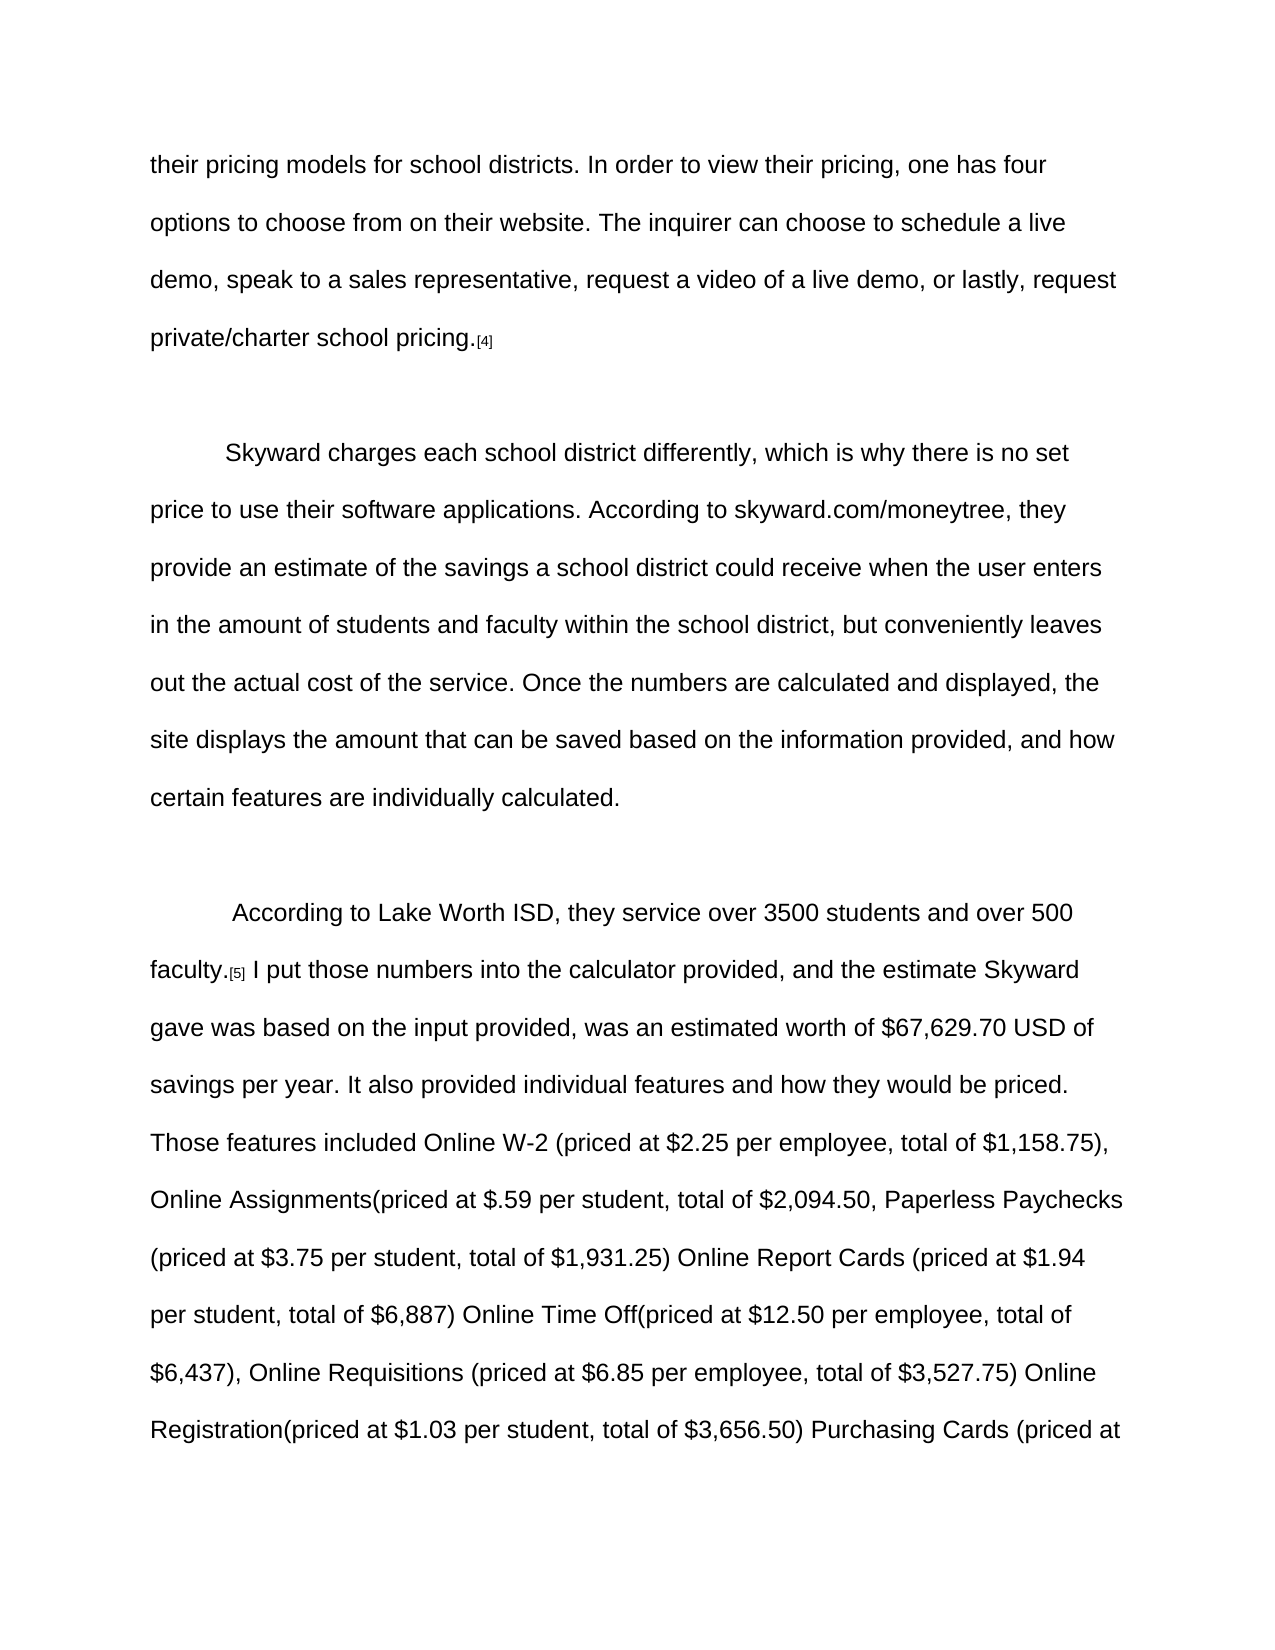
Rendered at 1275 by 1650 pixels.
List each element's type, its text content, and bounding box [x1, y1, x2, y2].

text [150, 897, 1125, 1444]
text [150, 150, 1125, 351]
text Skyward charges each school district differently, which is why there is no set price to use their software applications. According to skyward.com/moneytree, they provide an estimate of the savings a school district could receive when the user enters in the amount of students and faculty within the school district, but conveniently leaves out the actual cost of the service. Once the numbers are calculated and displayed, the site displays the amount that can be saved based on the information provided, and how certain features are individually calculated. [150, 437, 1125, 811]
